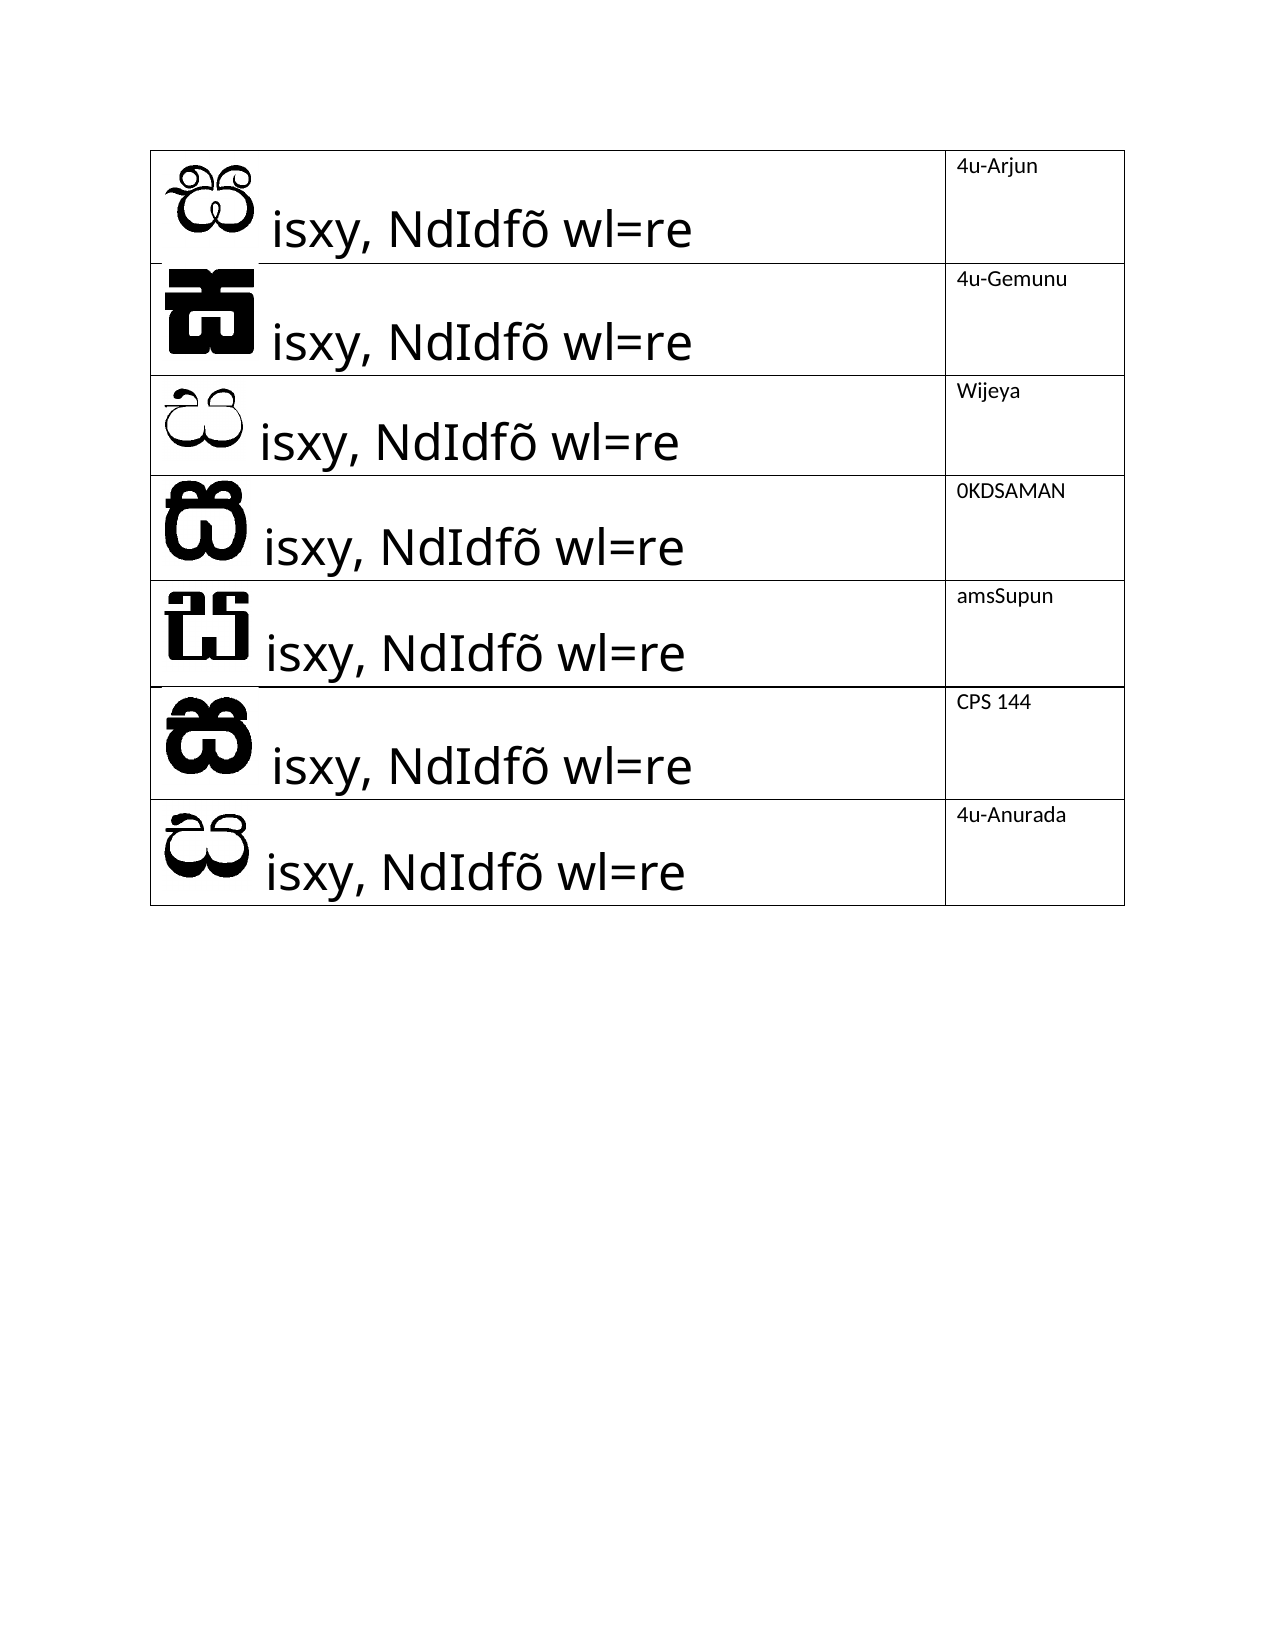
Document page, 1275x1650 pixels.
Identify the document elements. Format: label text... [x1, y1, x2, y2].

table_cell amsSupun [946, 581, 1124, 686]
picture [161, 687, 259, 785]
table_cell isxy, NdIdfõ wl=re [151, 264, 945, 375]
picture [161, 581, 253, 672]
table_cell 4u-Anurada [946, 800, 1124, 905]
picture [161, 476, 251, 566]
picture [161, 151, 259, 248]
picture [161, 263, 259, 361]
table_cell isxy, NdIdfõ wl=re [151, 688, 945, 799]
table_cell isxy, NdIdfõ wl=re [151, 376, 945, 475]
table_cell CPS 144 [946, 688, 1124, 799]
table_cell isxy, NdIdfõ wl=re [151, 151, 945, 263]
table_cell Wijeya [946, 376, 1124, 475]
table_cell 0KDSAMAN [946, 476, 1124, 580]
picture [161, 376, 247, 461]
table_cell isxy, NdIdfõ wl=re [151, 800, 945, 905]
picture [161, 800, 253, 891]
table_cell 4u-Gemunu [946, 264, 1124, 375]
table_cell isxy, NdIdfõ wl=re [151, 476, 945, 580]
table_cell 4u-Arjun [946, 151, 1124, 263]
table_cell isxy, NdIdfõ wl=re [151, 581, 945, 686]
